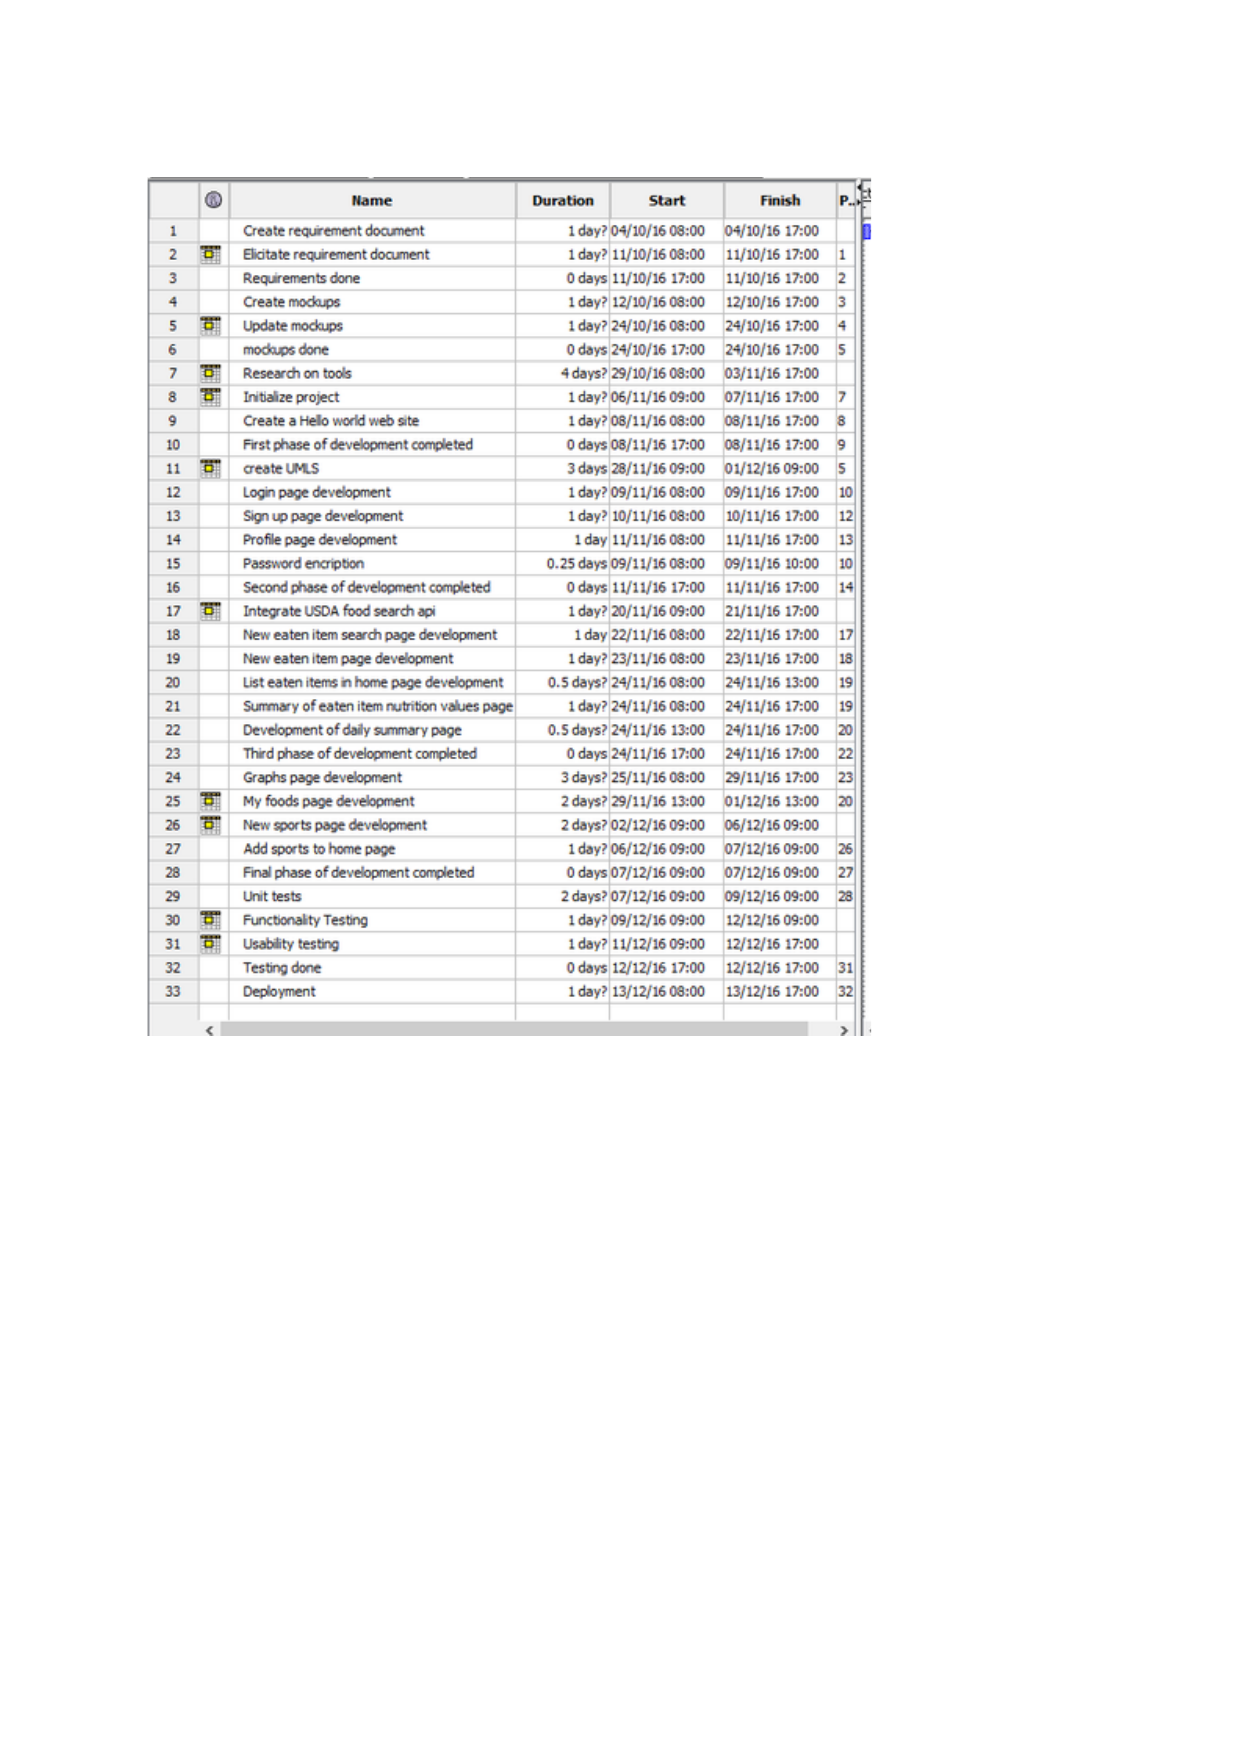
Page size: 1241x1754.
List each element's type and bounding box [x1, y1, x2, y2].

picture [147, 177, 872, 1036]
